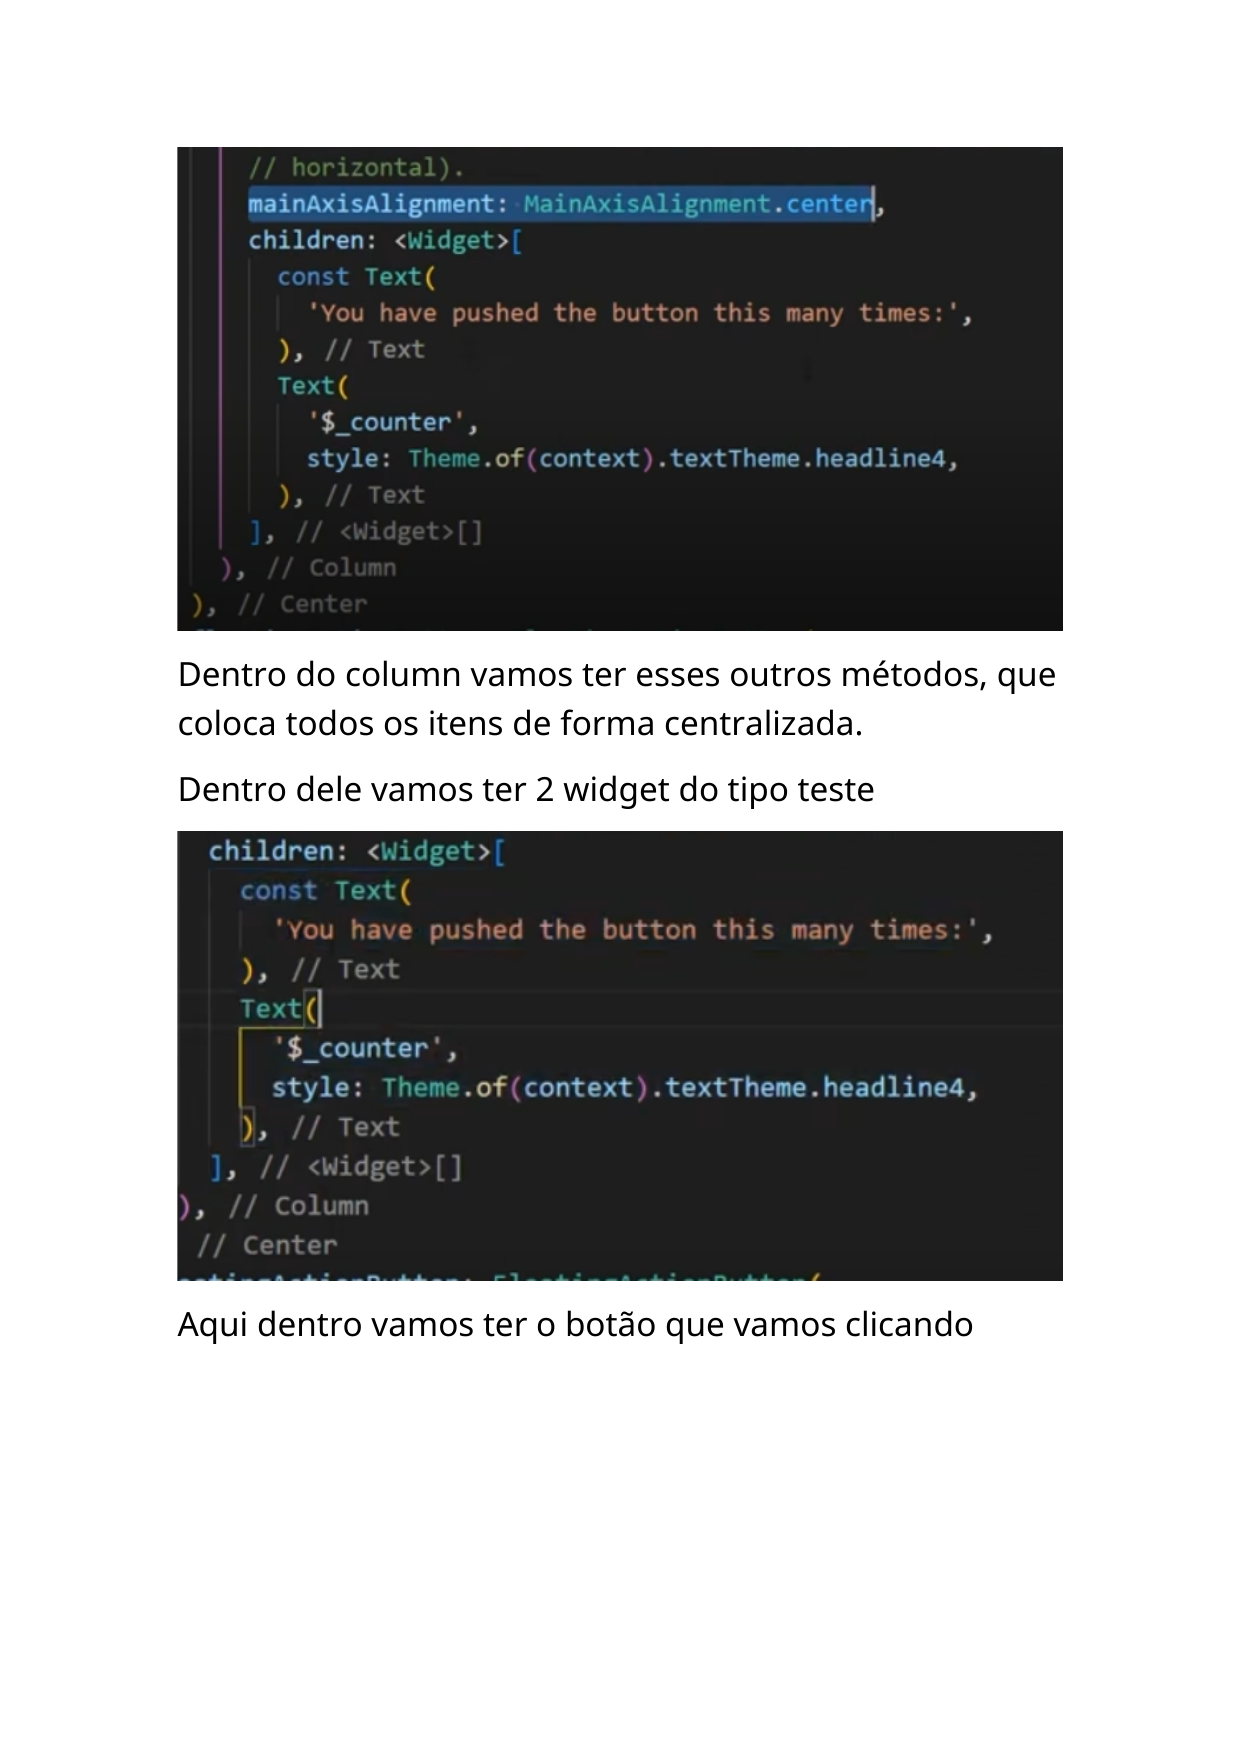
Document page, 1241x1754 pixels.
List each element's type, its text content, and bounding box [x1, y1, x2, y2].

text Aqui dentro vamos ter o botão que vamos clicando [177, 1301, 1063, 1346]
picture [177, 147, 1063, 631]
text Dentro dele vamos ter 2 widget do tipo teste [177, 766, 1063, 811]
text Dentro do column vamos ter esses outros métodos, que coloca todos os itens de forma centralizada. [177, 651, 1063, 745]
picture [177, 831, 1063, 1281]
